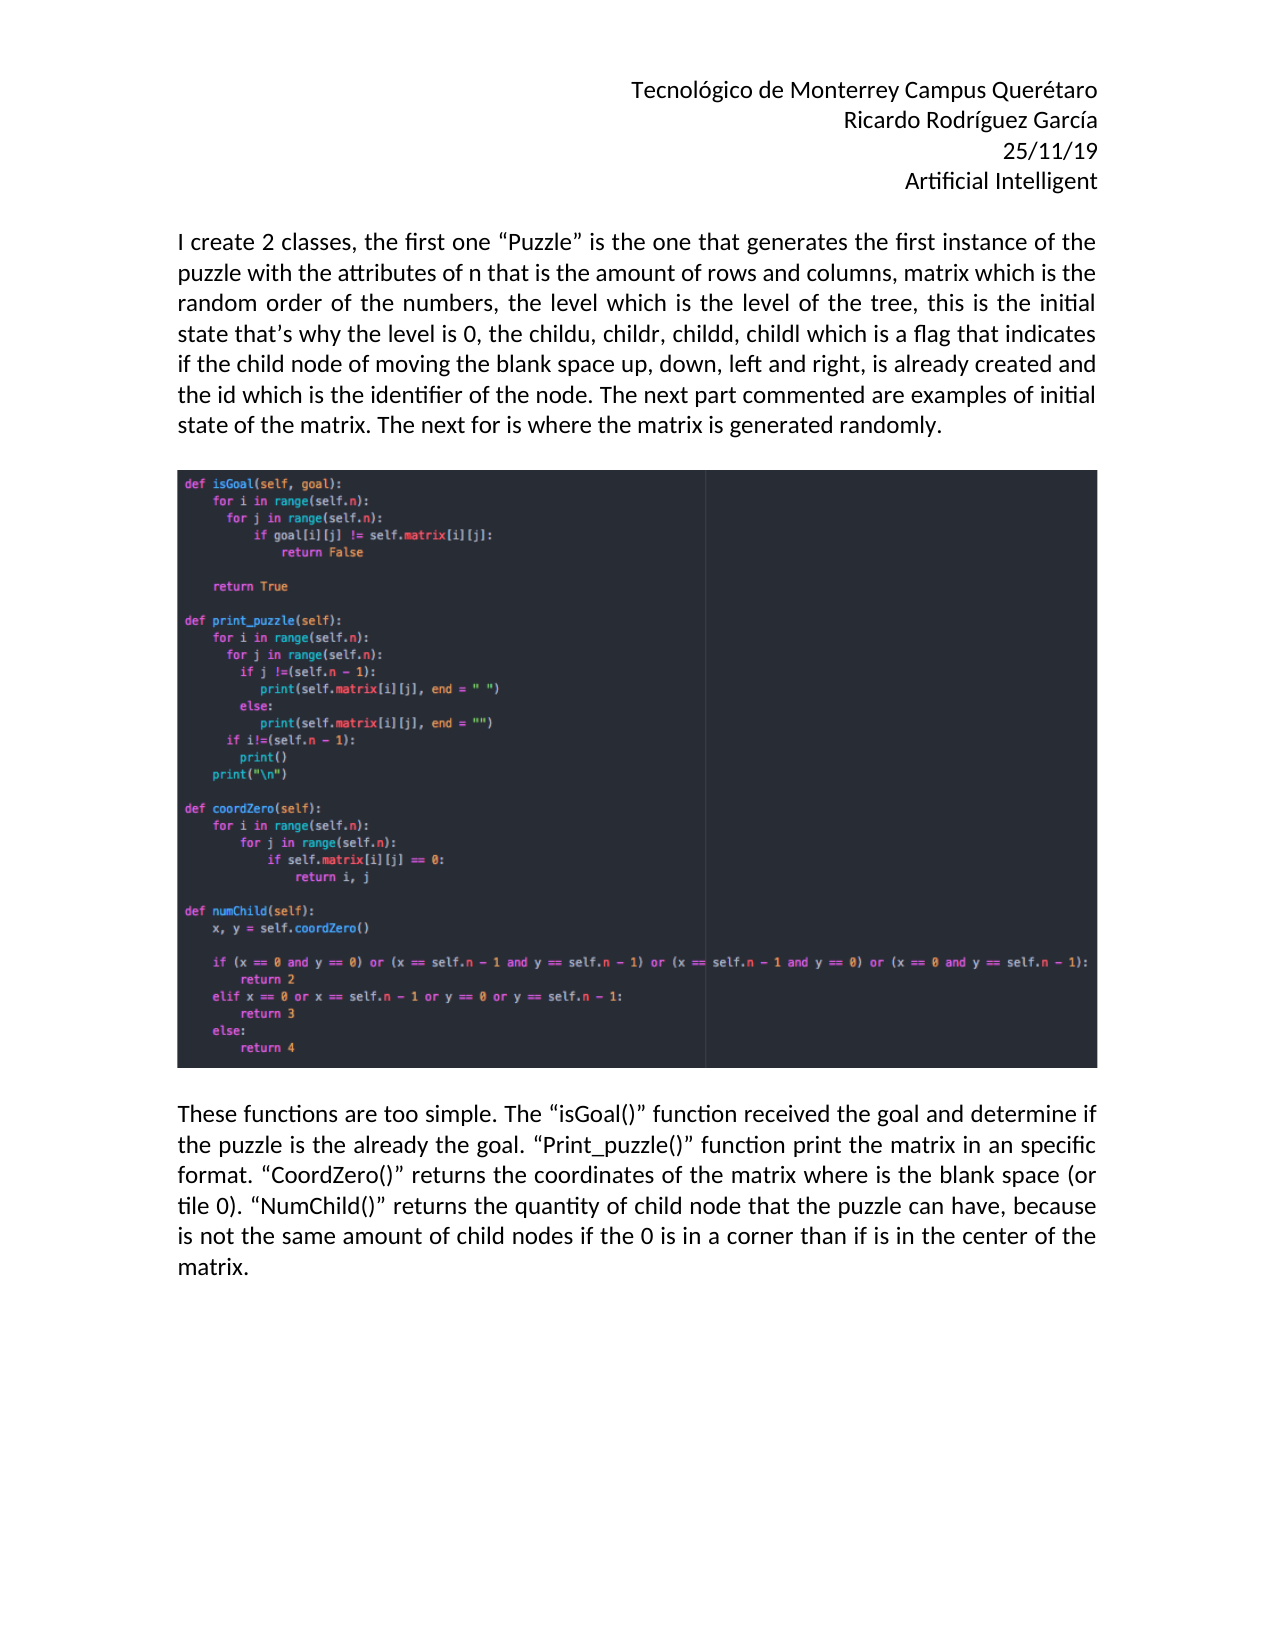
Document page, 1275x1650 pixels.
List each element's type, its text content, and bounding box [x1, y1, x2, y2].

text These functions are too simple. The “isGoal()” function received the goal and determine if the puzzle is the already the goal. “Print_puzzle()” function print the matrix in an specific format. “CoordZero()” returns the coordinates of the matrix where is the blank space (or tile 0). “NumChild()” returns the quantity of child node that the puzzle can have, because is not the same amount of child nodes if the 0 is in a corner than if is in the center of the matrix. [177, 1098, 1098, 1281]
text I create 2 classes, the first one “Puzzle” is the one that generates the first instance of the puzzle with the attributes of n that is the amount of rows and columns, matrix which is the random order of the numbers, the level which is the level of the tree, this is the initial state that’s why the level is 0, the childu, childr, childd, childl which is a flag that indicates if the child node of moving the blank space up, down, left and right, is already created and the id which is the identifier of the node. The next part commented are examples of initial state of the matrix. The next for is where the matrix is generated randomly. [177, 226, 1098, 440]
picture [177, 470, 1098, 1068]
